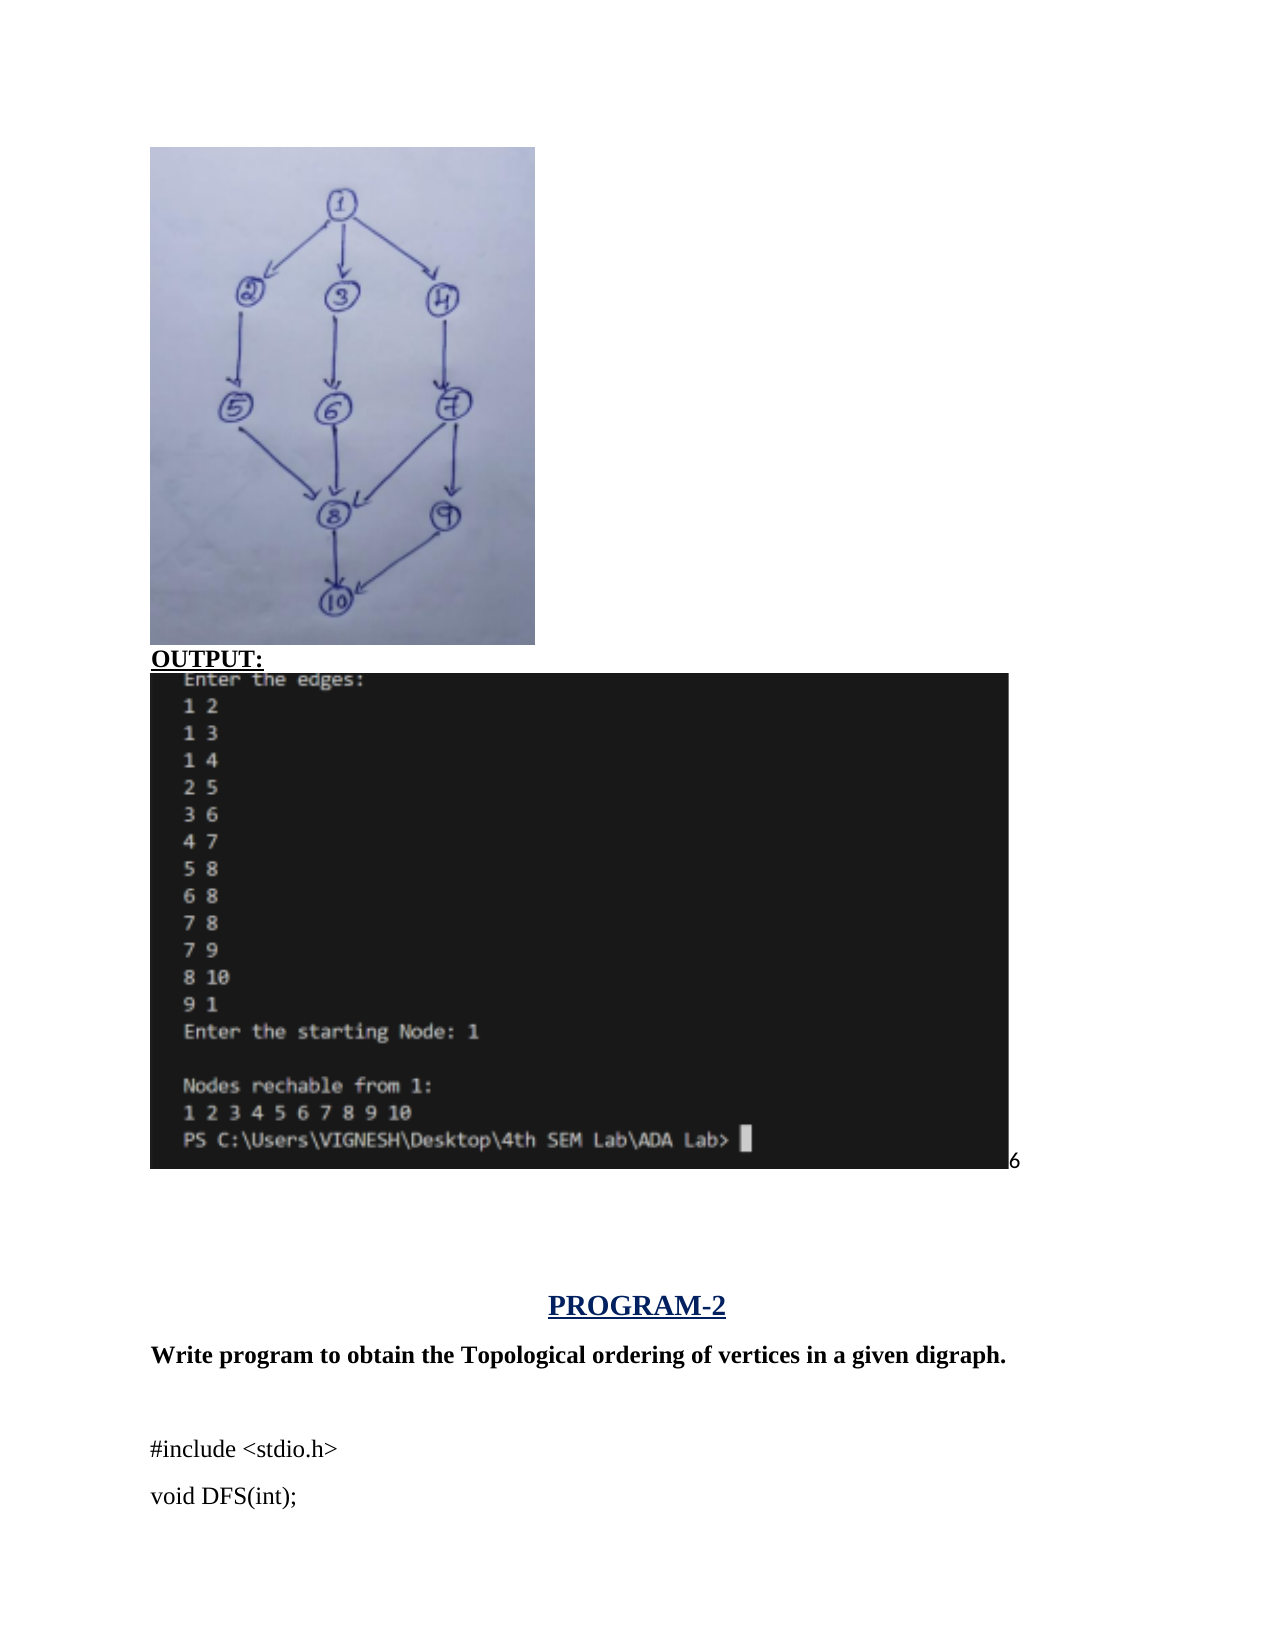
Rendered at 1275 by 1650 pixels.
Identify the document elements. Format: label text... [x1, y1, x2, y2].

text #include <stdio.h> [150, 1434, 1161, 1463]
text Write program to obtain the Topological ordering of vertices in a given digraph. [150, 1340, 1161, 1369]
picture [150, 147, 535, 645]
text OUTPUT: [151, 644, 1161, 673]
text PROGRAM-2 [113, 1288, 1161, 1322]
text void DFS(int); [150, 1481, 1161, 1510]
picture [150, 673, 1009, 1169]
